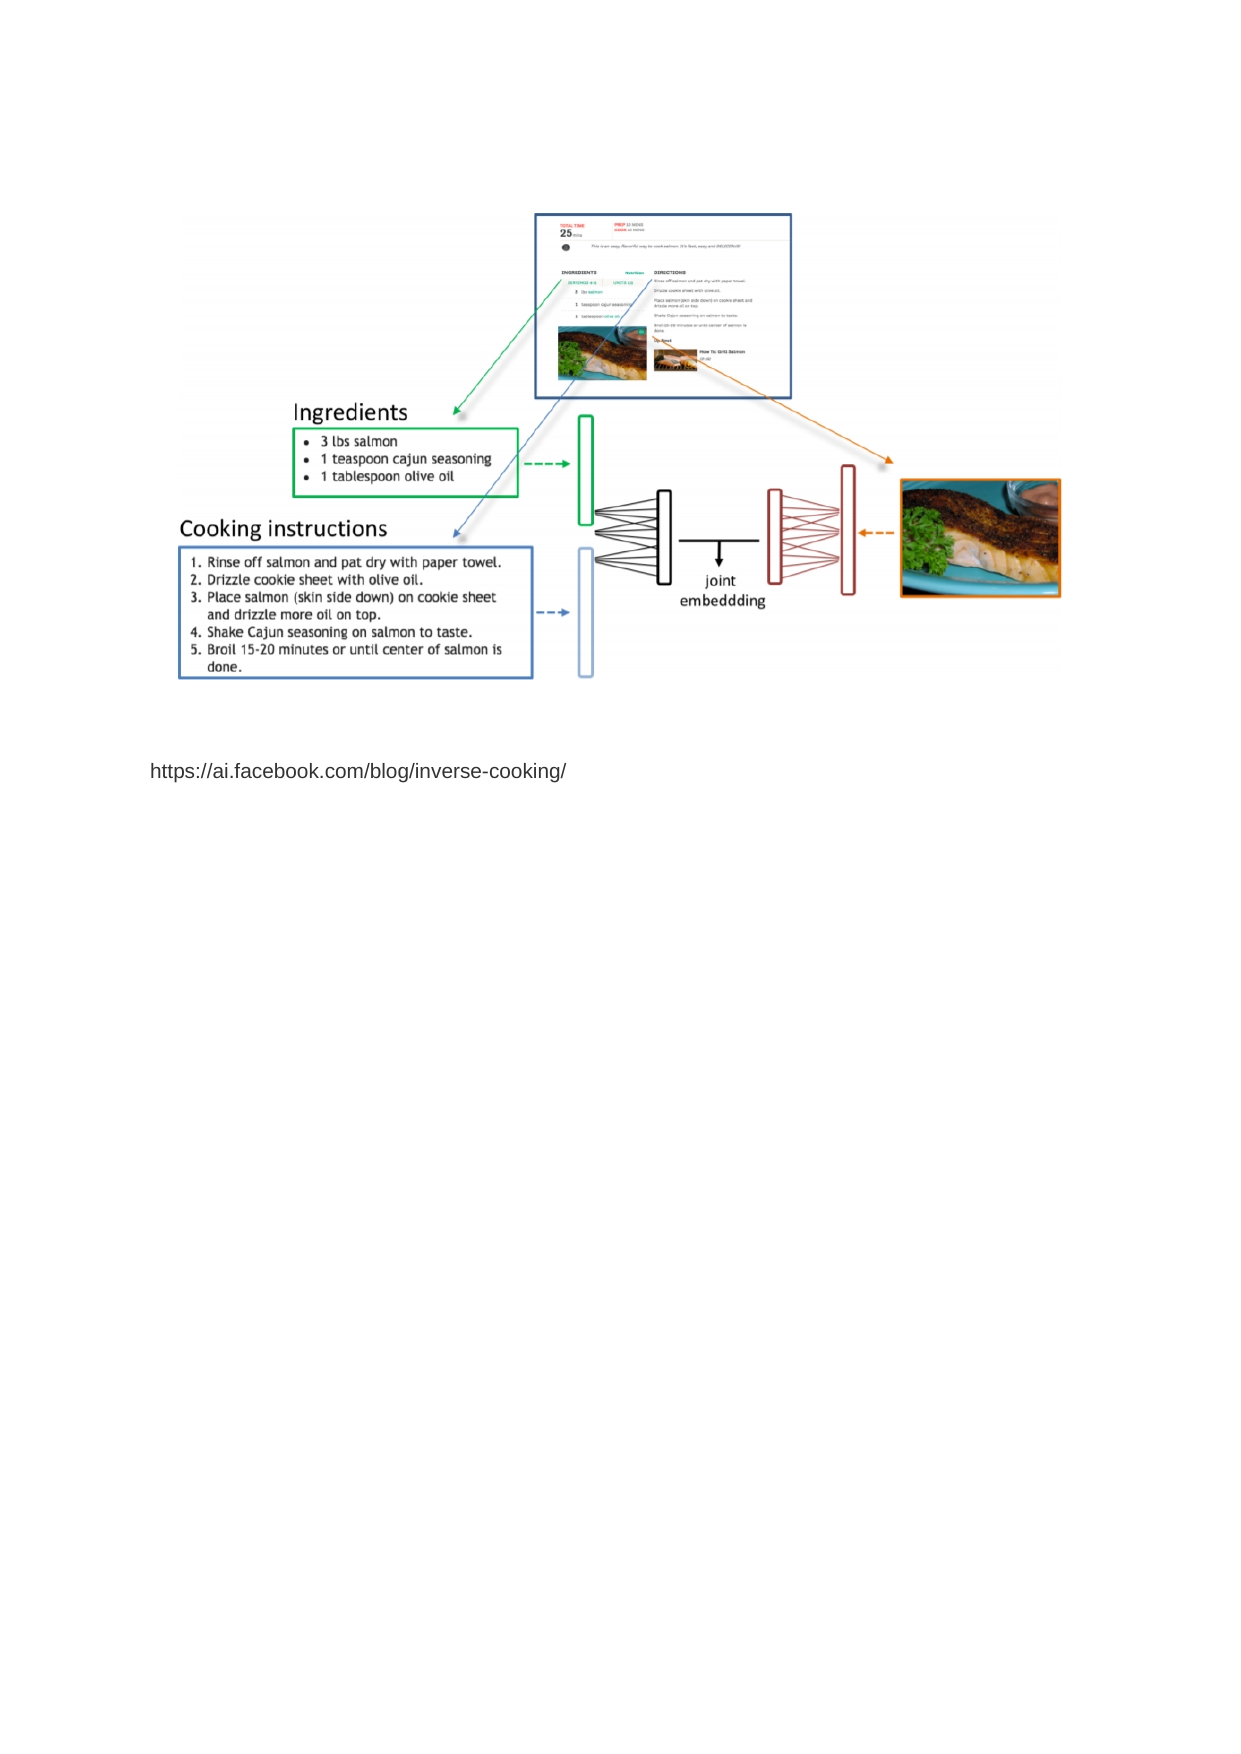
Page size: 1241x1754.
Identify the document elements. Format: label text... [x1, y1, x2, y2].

text https://ai.facebook.com/blog/inverse-cooking/ [150, 758, 1090, 782]
picture [150, 177, 1091, 698]
